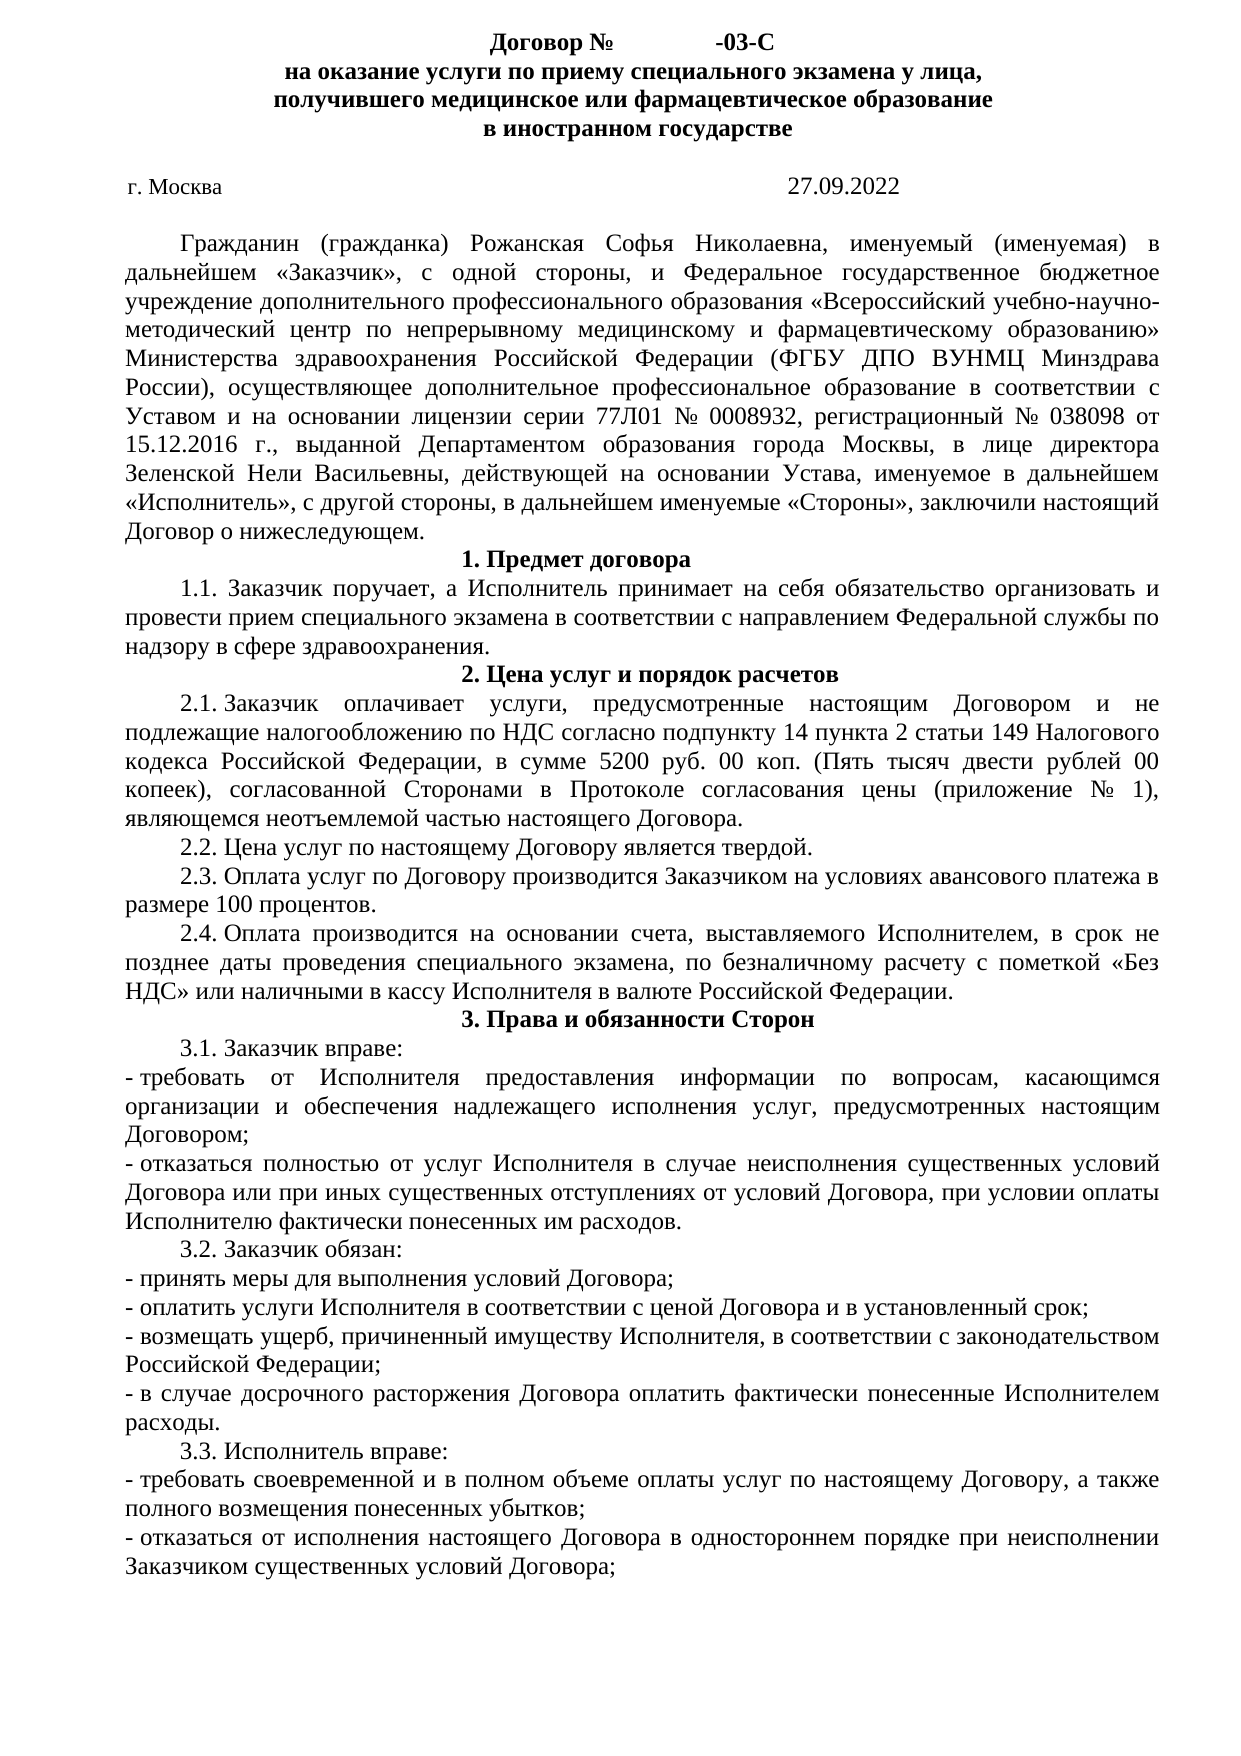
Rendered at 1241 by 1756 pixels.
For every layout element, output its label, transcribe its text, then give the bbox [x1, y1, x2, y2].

list оплатить услуги Исполнителя в соответствии с ценой Договора и в установленный срок; [125, 1292, 1161, 1321]
list отказаться от исполнения настоящего Договора в одностороннем порядке при неисполнении Заказчиком существенных условий Договора; [125, 1522, 1161, 1579]
text Договор № -03-С [187, 27, 1077, 56]
list Исполнитель вправе: [179, 1436, 1161, 1464]
list требовать от Исполнителя предоставления информации по вопросам, касающимся организации и обеспечения надлежащего исполнения услуг, предусмотренных настоящим Договором; [125, 1062, 1161, 1148]
list Предмет договора [461, 544, 1169, 573]
list Заказчик оплачивает услуги, предусмотренные настоящим Договором и не подлежащие налогообложению по НДС согласно подпункту 14 пункта 2 статьи 149 Налогового кодекса Российской Федерации, в сумме 5200 руб. 00 коп. (Пять тысяч двести рублей 00 копеек), согласованной Сторонами в Протоколе согласования цены (приложение № 1), являющемся неотъемлемой частью настоящего Договора. [125, 688, 1161, 832]
list Оплата производится на основании счета, выставляемого Исполнителем, в срок не позднее даты проведения специального экзамена, по безналичному расчету с пометкой «Без НДС» или наличными в кассу Исполнителя в валюте Российской Федерации. [125, 918, 1161, 1004]
list Цена услуг по настоящему Договору является твердой. [125, 832, 1161, 861]
text г. Москва 27.09.2022 [127, 171, 1169, 199]
list Заказчик вправе: [179, 1033, 1161, 1062]
list Права и обязанности Сторон [461, 1004, 1169, 1033]
list Оплата услуг по Договору производится Заказчиком на условиях авансового платежа в размере 100 процентов. [125, 861, 1161, 918]
list в случае досрочного расторжения Договора оплатить фактически понесенные Исполнителем расходы. [125, 1378, 1161, 1436]
list возмещать ущерб, причиненный имуществу Исполнителя, в соответствии с законодательством Российской Федерации; [125, 1321, 1161, 1378]
text Гражданин (гражданка) Рожанская Софья Николаевна, именуемый (именуемая) в дальнейшем «Заказчик», с одной стороны, и Федеральное государственное бюджетное учреждение дополнительного профессионального образования «Всероссийский учебно-научно-методический центр по непрерывному медицинскому и фармацевтическому образованию» Министерства здравоохранения Российской Федерации (ФГБУ ДПО ВУНМЦ Минздрава России), осуществляющее дополнительное профессиональное образование в соответствии с Уставом и на основании лицензии серии 77Л01 № 0008932, регистрационный № 038098 от 15.12.2016 г., выданной Департаментом образования города Москвы, в лице директора Зеленской Нели Васильевны, действующей на основании Устава, именуемое в дальнейшем «Исполнитель», с другой стороны, в дальнейшем именуемые «Стороны», заключили настоящий Договор о нижеследующем. [125, 228, 1161, 544]
text 1.1. Заказчик поручает, а Исполнитель принимает на себя обязательство организовать и провести прием специального экзамена в соответствии с направлением Федеральной службы по надзору в сфере здравоохранения. [125, 573, 1161, 659]
list Заказчик обязан: [179, 1234, 1161, 1263]
text на оказание услуги по приему специального экзамена у лица, получившего медицинское или фармацевтическое образование [256, 56, 1010, 113]
text в иностранном государстве [112, 113, 1163, 142]
list принять меры для выполнения условий Договора; [125, 1263, 1161, 1292]
list Цена услуг и порядок расчетов [461, 659, 1169, 688]
list отказаться полностью от услуг Исполнителя в случае неисполнения существенных условий Договора или при иных существенных отступлениях от условий Договора, при условии оплаты Исполнителю фактически понесенных им расходов. [125, 1148, 1161, 1234]
list требовать своевременной и в полном объеме оплаты услуг по настоящему Договору, а также полного возмещения понесенных убытков; [125, 1464, 1161, 1522]
